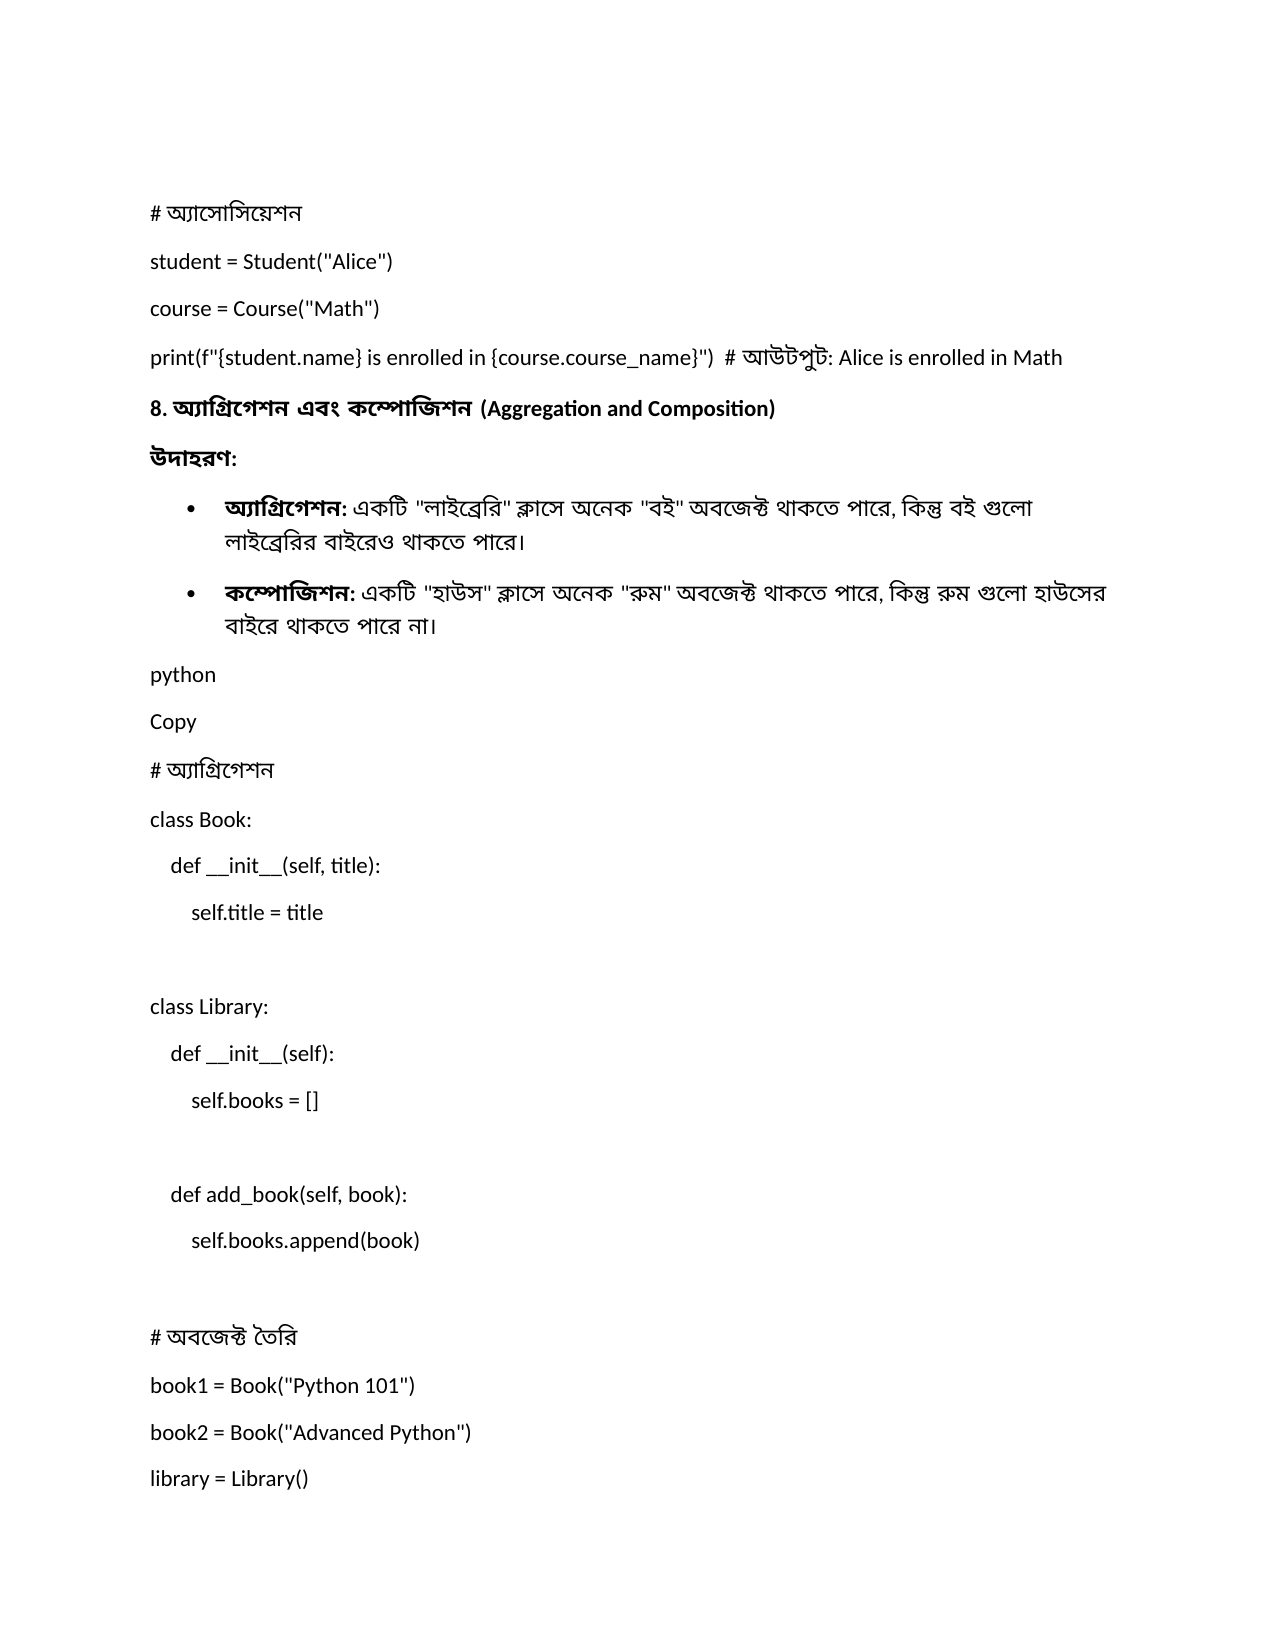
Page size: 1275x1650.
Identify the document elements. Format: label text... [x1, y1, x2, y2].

text class Library: [150, 992, 1125, 1020]
text # অবজেক্ট তৈরি [150, 1320, 1125, 1352]
text student = Student("Alice") [150, 247, 1125, 275]
text উদাহরণ: [150, 442, 1125, 473]
list কম্পোজিশন: একটি "হাউস" ক্লাসে অনেক "রুম" অবজেক্ট থাকতে পারে, কিন্তু রুম গুলো হাউসের বাইরে থাকতে পারে না। [187, 576, 1125, 641]
text 8. অ্যাগ্রিগেশন এবং কম্পোজিশন (Aggregation and Composition) [150, 391, 1125, 423]
text book2 = Book("Advanced Python") [150, 1418, 1125, 1446]
text def __init__(self): [150, 1039, 1125, 1067]
text self.books.append(book) [150, 1227, 1125, 1255]
text book1 = Book("Python 101") [150, 1371, 1125, 1399]
list অ্যাগ্রিগেশন: একটি "লাইব্রেরি" ক্লাসে অনেক "বই" অবজেক্ট থাকতে পারে, কিন্তু বই গুলো লাইব্রেরির বাইরেও থাকতে পারে। [187, 492, 1125, 557]
text library = Library() [150, 1464, 1125, 1493]
text # অ্যাসোসিয়েশন [150, 197, 1125, 228]
text # অ্যাগ্রিগেশন [150, 754, 1125, 786]
text def __init__(self, title): [150, 852, 1125, 880]
text print(f"{student.name} is enrolled in {course.course_name}") # আউটপুট: Alice is enrolled in Math [150, 341, 1125, 372]
text Copy [150, 707, 1125, 736]
text self.books = [] [150, 1086, 1125, 1114]
text def add_book(self, book): [150, 1180, 1125, 1208]
text python [150, 661, 1125, 689]
text course = Course("Math") [150, 294, 1125, 322]
text self.title = title [150, 898, 1125, 927]
text class Book: [150, 805, 1125, 833]
